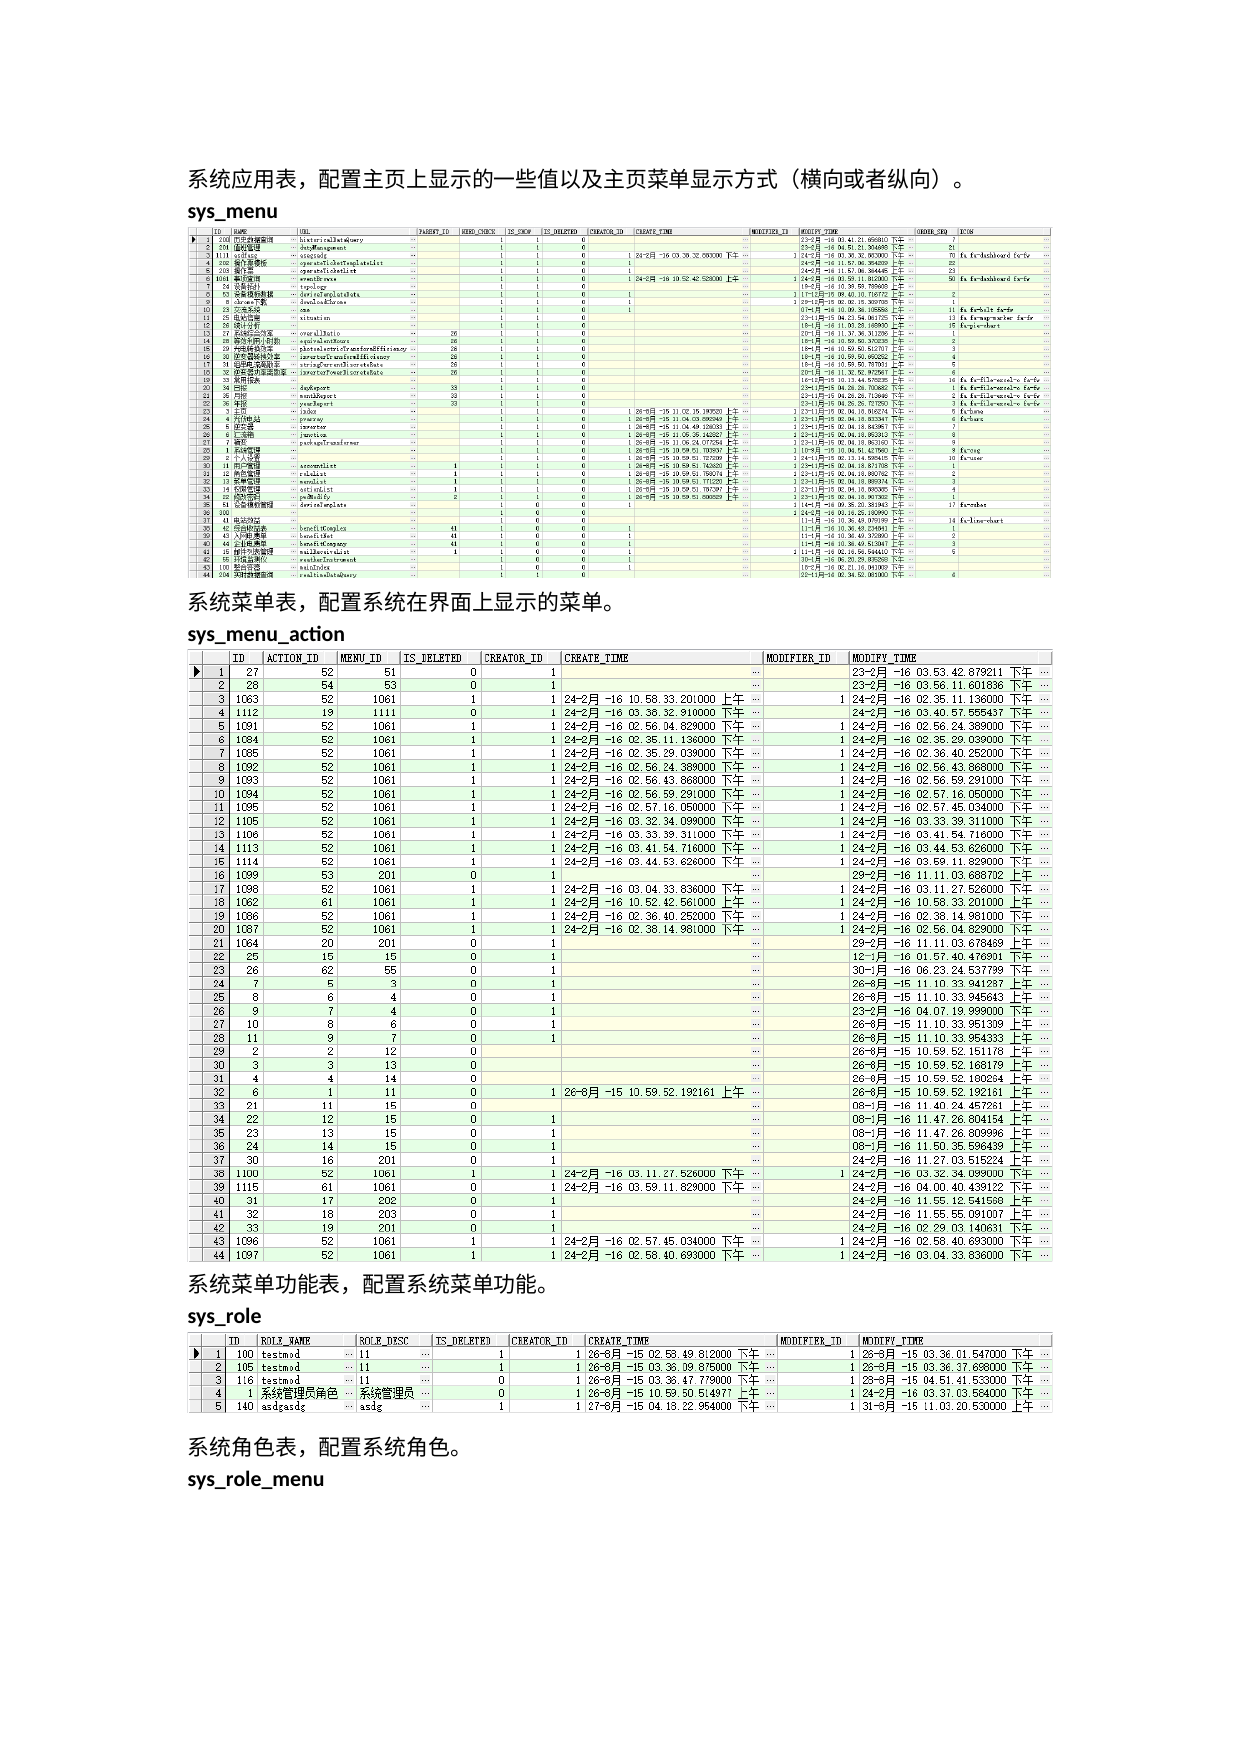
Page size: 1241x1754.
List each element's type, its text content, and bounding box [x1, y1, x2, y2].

picture [187, 227, 1053, 578]
text sys_role [187, 1299, 1053, 1332]
text 系统角色表，配置系统角色。 [187, 1429, 1053, 1462]
text 系统菜单功能表，配置系统菜单功能。 [187, 1267, 1053, 1299]
picture [187, 649, 1053, 1262]
text sys_menu [187, 194, 1053, 227]
picture [187, 1332, 1053, 1413]
text sys_menu_action [187, 617, 1053, 649]
text sys_role_menu [187, 1462, 1053, 1494]
text 系统菜单表，配置系统在界面上显示的菜单。 [187, 584, 1053, 617]
text 系统应用表，配置主页上显示的一些值以及主页菜单显示方式（横向或者纵向）。 [187, 162, 1053, 194]
